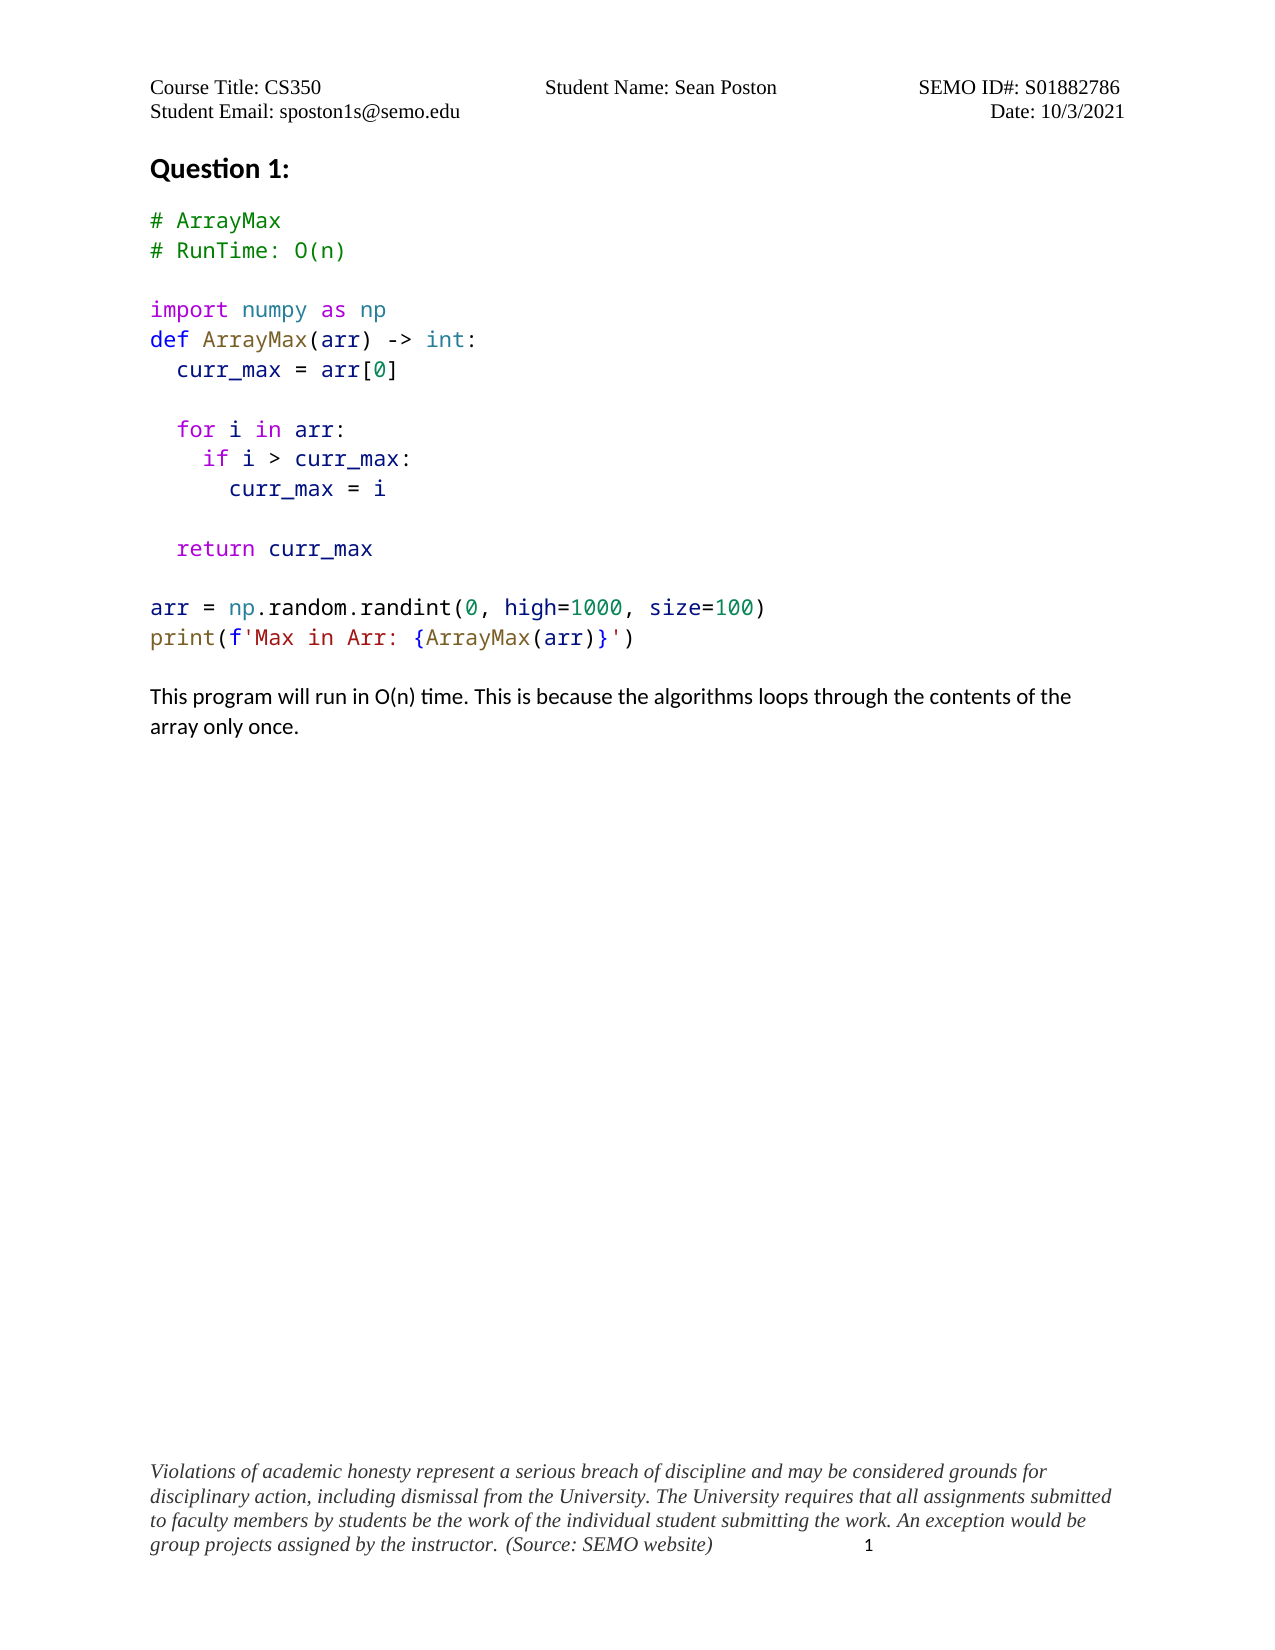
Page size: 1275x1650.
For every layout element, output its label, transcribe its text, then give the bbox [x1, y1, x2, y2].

text Question 1: [150, 150, 1125, 186]
text curr_max = i [150, 473, 1125, 503]
text import numpy as np [150, 294, 1125, 324]
text for i in arr: [150, 414, 1125, 443]
text # ArrayMax [150, 205, 1125, 235]
text # RunTime: O(n) [150, 235, 1125, 265]
text if i > curr_max: [150, 443, 1125, 473]
text return curr_max [150, 533, 1125, 563]
text print(f'Max in Arr: {ArrayMax(arr)}') [150, 622, 1125, 652]
text arr = np.random.randint(0, high=1000, size=100) [150, 592, 1125, 622]
text This program will run in O(n) time. This is because the algorithms loops through the contents of the array only once. [150, 682, 1125, 740]
text curr_max = arr[0] [150, 354, 1125, 384]
text def ArrayMax(arr) -> int: [150, 324, 1125, 354]
